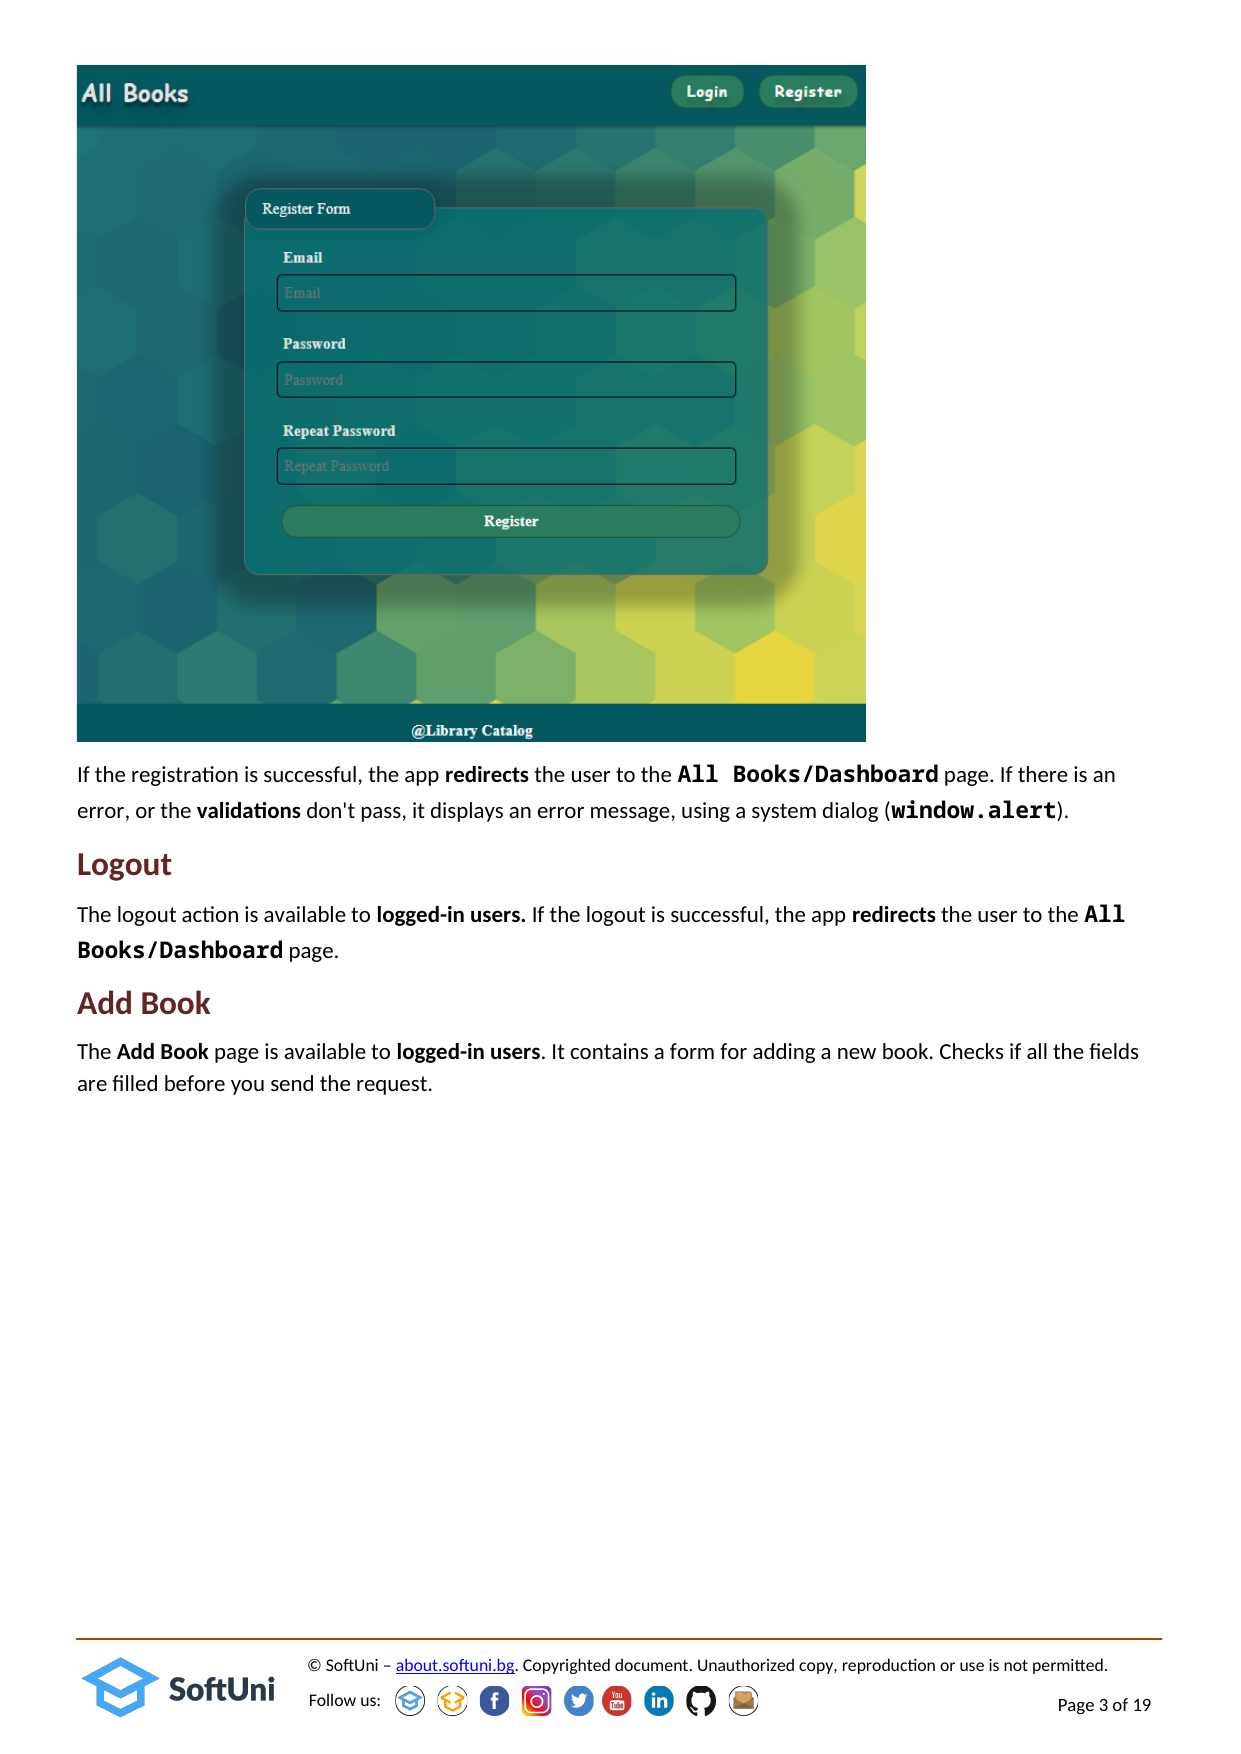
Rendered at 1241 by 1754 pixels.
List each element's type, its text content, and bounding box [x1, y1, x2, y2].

picture [644, 1707, 653, 1716]
picture [644, 1686, 651, 1694]
picture [602, 1686, 632, 1716]
picture [479, 1686, 510, 1716]
picture [76, 65, 866, 742]
text The logout action is available to logged-in users. If the logout is successful, the app redirects the user to the All Books/Dashboard page. [77, 898, 1163, 965]
picture [564, 1686, 594, 1716]
text If the registration is successful, the app redirects the user to the All Books/Dashboard page. If there is an error, or the validations don't pass, it displays an error message, using a system dialog (window.alert). [77, 758, 1163, 826]
picture [728, 1686, 759, 1716]
picture [522, 1686, 552, 1716]
subtitle Add Book [77, 982, 1163, 1023]
picture [75, 1651, 281, 1723]
picture [667, 1686, 674, 1694]
picture [686, 1686, 716, 1716]
picture [437, 1686, 468, 1716]
picture [395, 1686, 425, 1716]
text The Add Book page is available to logged-in users. It contains a form for adding a new book. Checks if all the fields are filled before you send the request. [77, 1037, 1163, 1097]
picture [665, 1707, 674, 1716]
picture [658, 1698, 667, 1707]
subtitle Logout [77, 843, 1163, 883]
